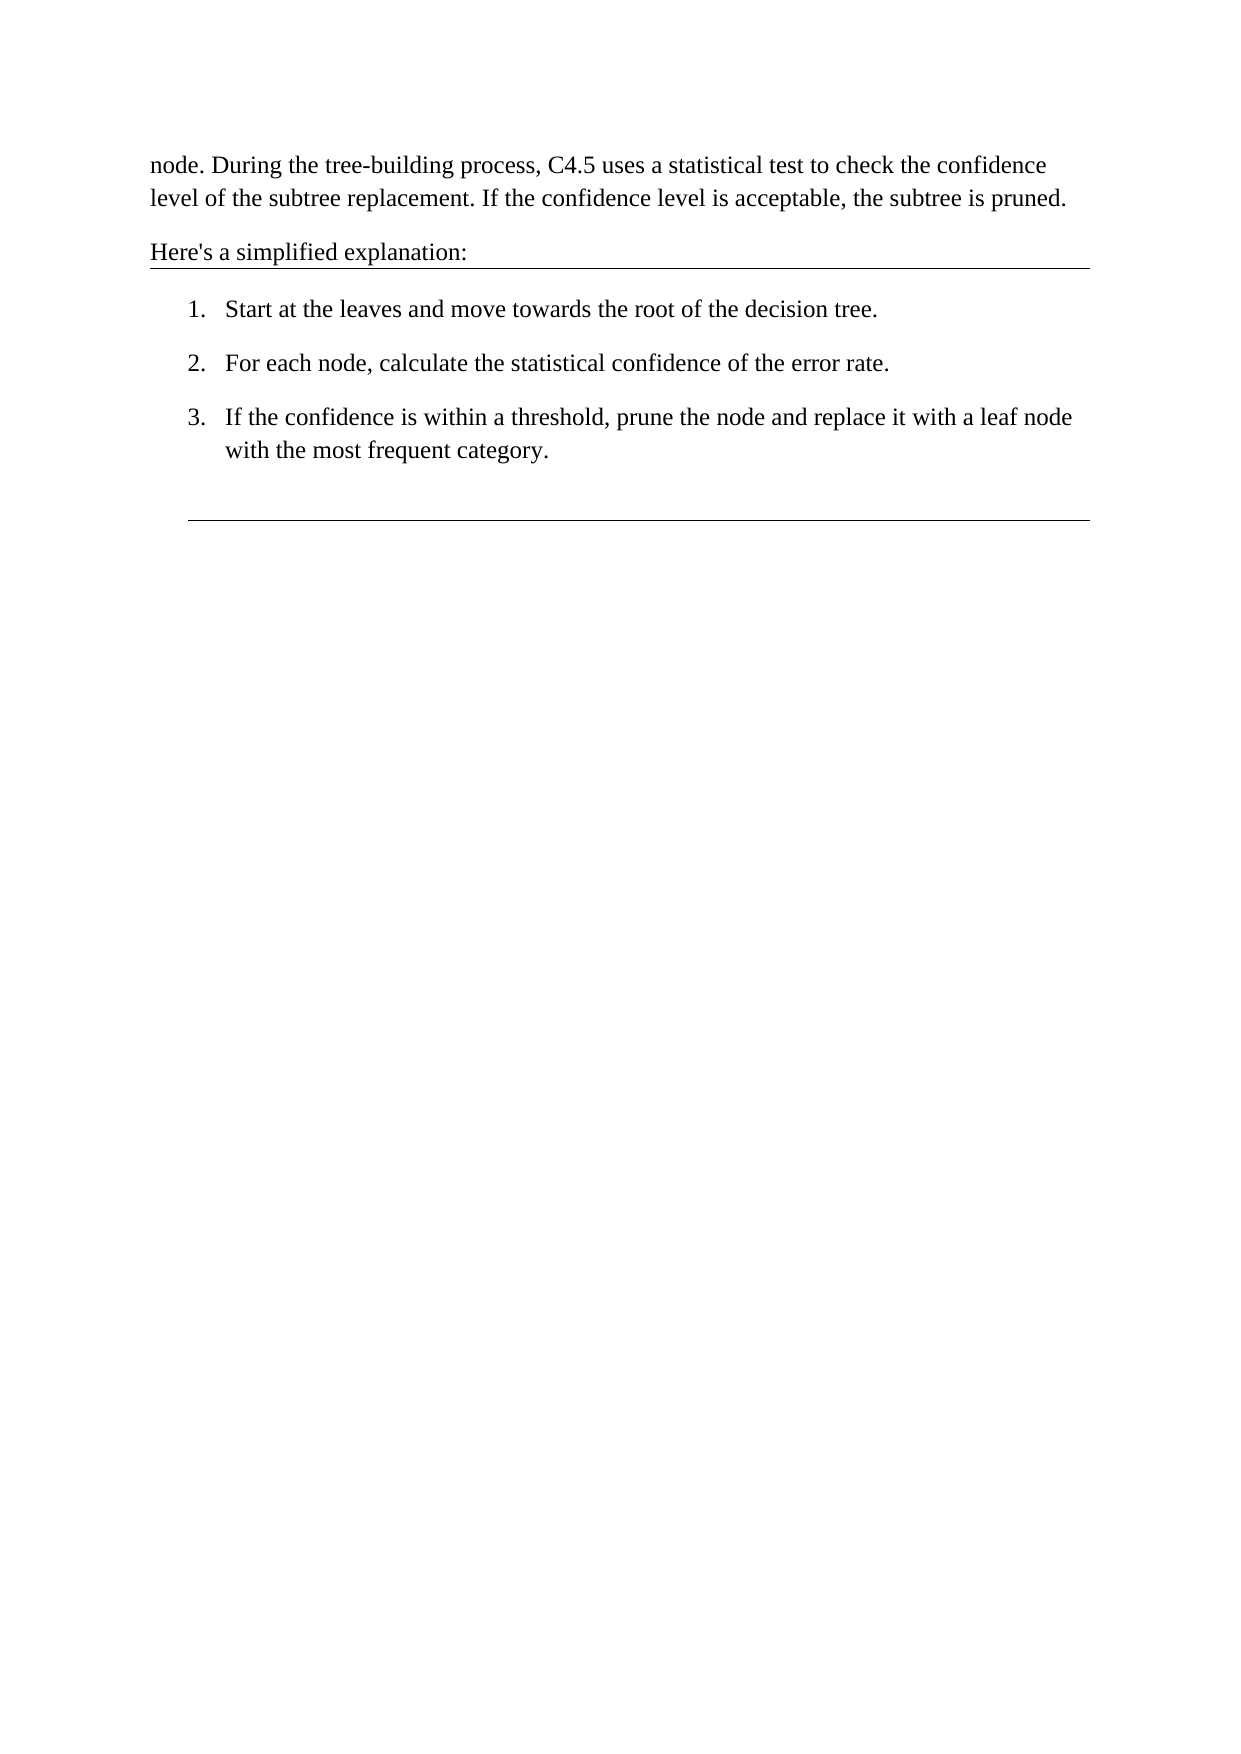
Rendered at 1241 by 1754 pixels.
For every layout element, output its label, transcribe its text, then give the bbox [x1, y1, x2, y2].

list Start at the leaves and move towards the root of the decision tree. [187, 294, 1090, 323]
list If the confidence is within a threshold, prune the node and replace it with a leaf node with the most frequent category. [187, 402, 1090, 464]
text Here's a simplified explanation: [150, 237, 1090, 268]
list For each node, calculate the statistical confidence of the error rate. [187, 348, 1090, 377]
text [150, 150, 1090, 212]
